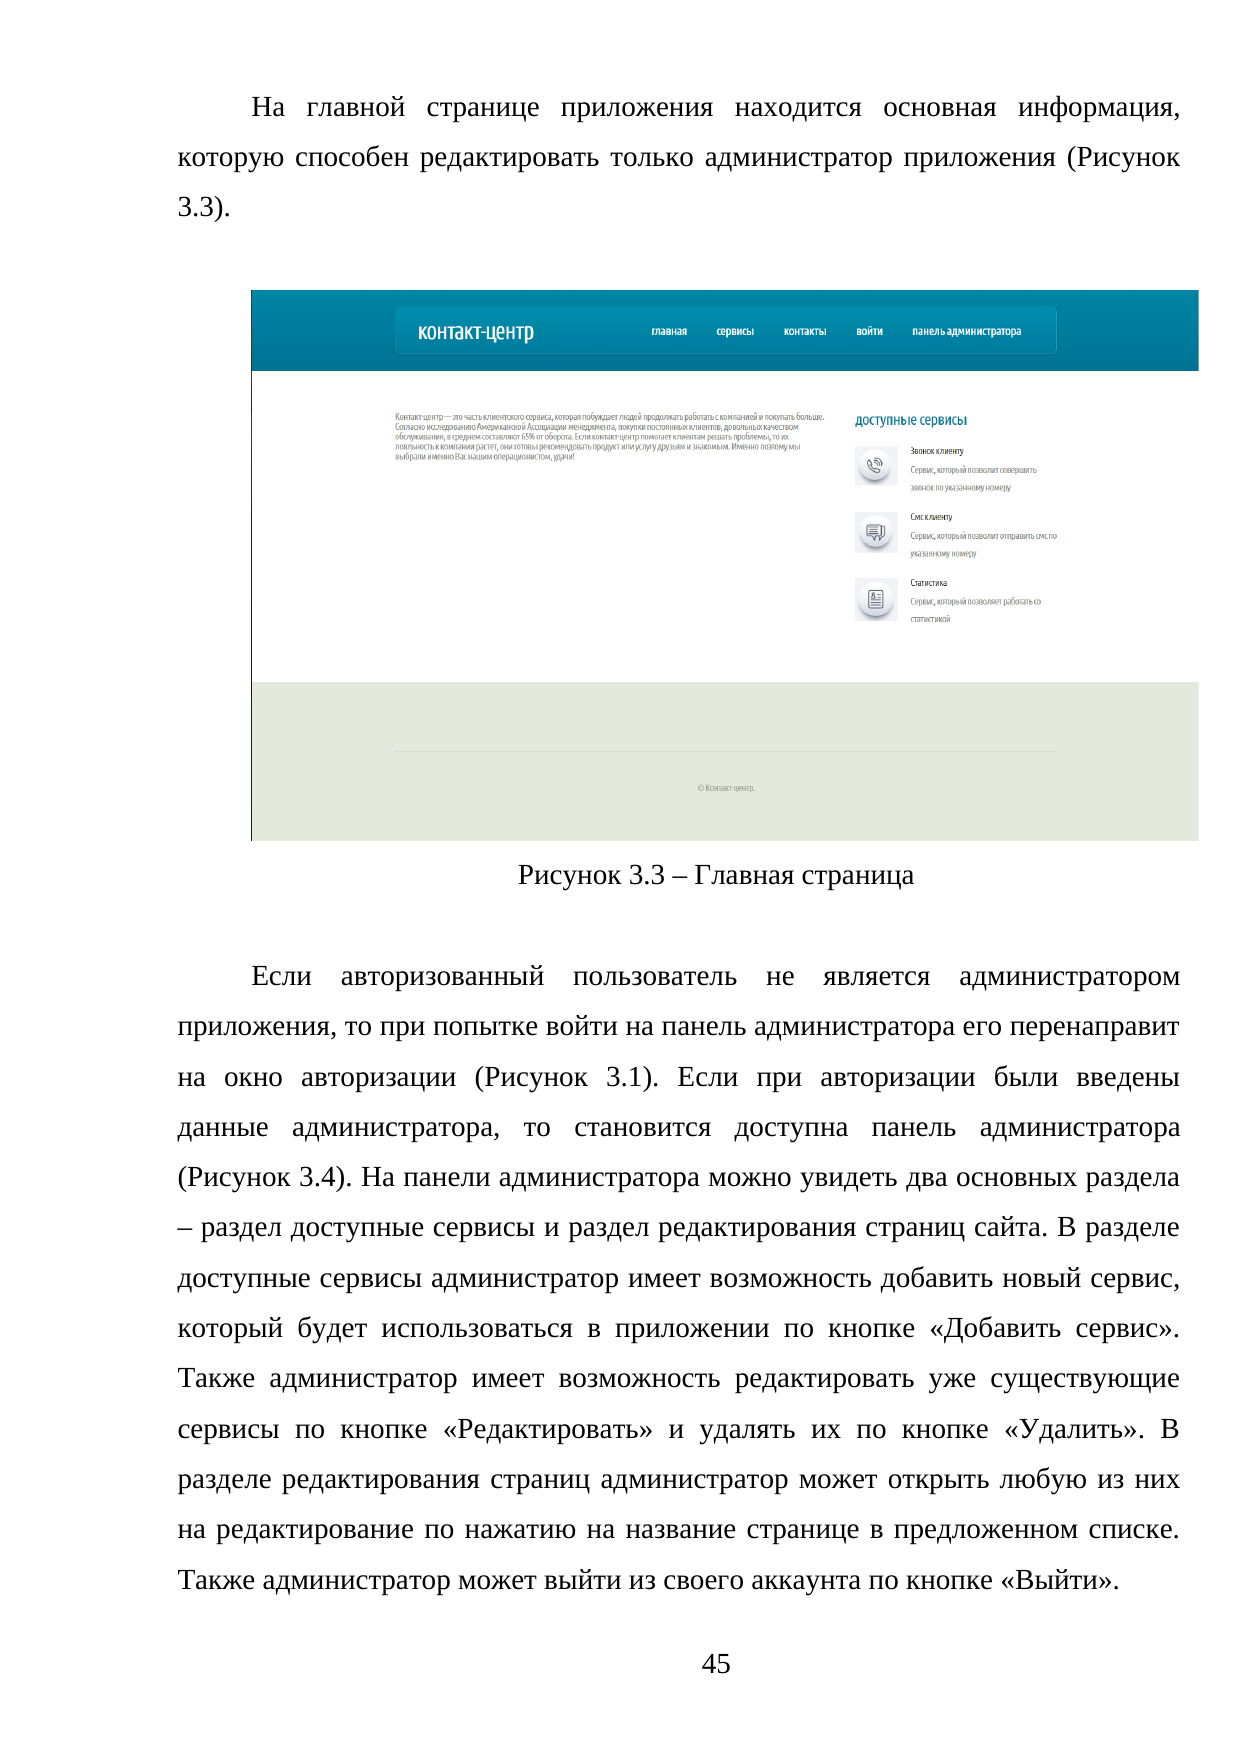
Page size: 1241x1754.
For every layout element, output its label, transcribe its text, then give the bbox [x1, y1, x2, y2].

text Рисунок 3.3 – Главная страница [177, 857, 1181, 891]
picture [251, 372, 1199, 841]
picture [730, 329, 744, 334]
picture [992, 329, 1000, 337]
picture [466, 327, 470, 338]
text На главной странице приложения находится основная информация, которую способен редактировать только администратор приложения (Рисунок 3.3). [177, 89, 1181, 223]
picture [526, 327, 530, 343]
picture [420, 327, 424, 338]
